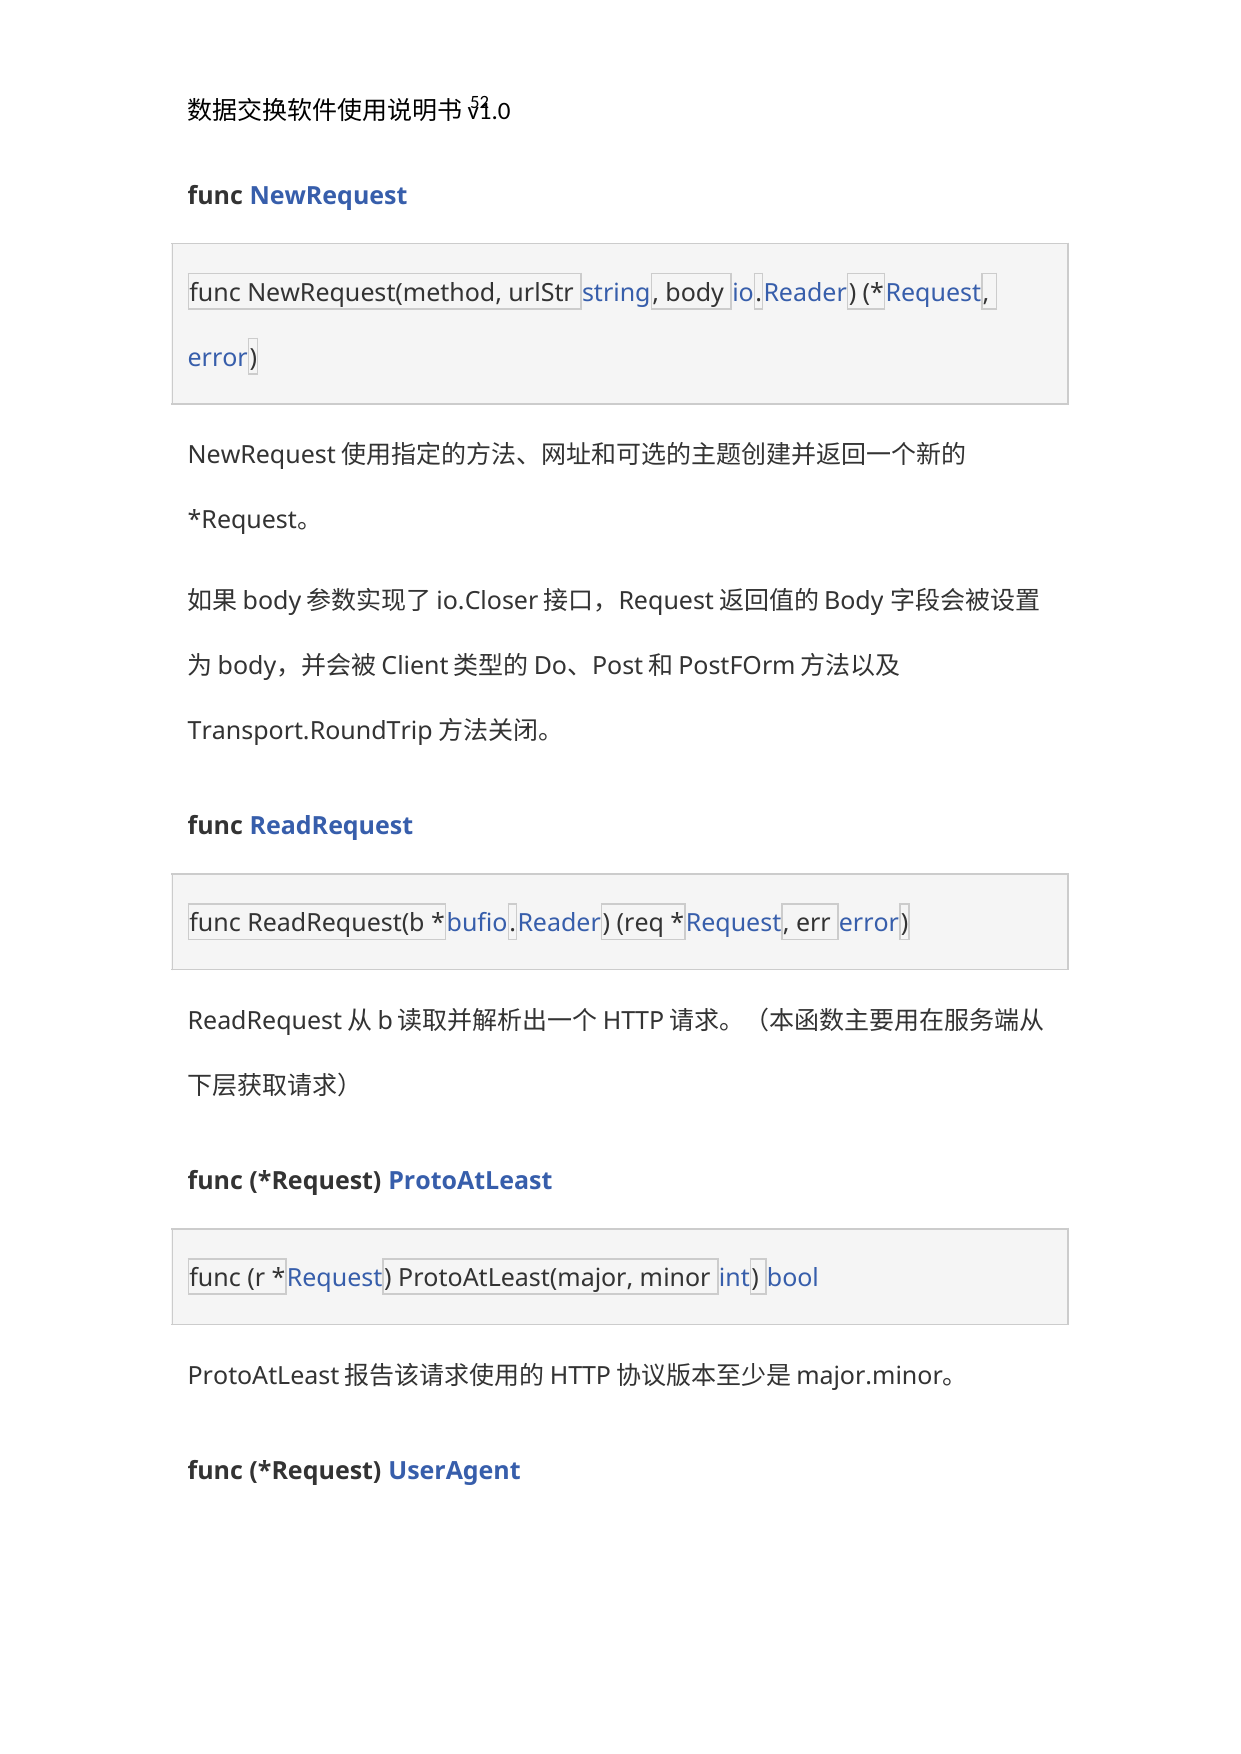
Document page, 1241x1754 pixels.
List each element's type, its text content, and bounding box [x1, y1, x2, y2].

text 如果body参数实现了io.Closer接口，Request返回值的Body 字段会被设置为body，并会被Client类型的Do、Post和PostFOrm方法以及Transport.RoundTrip方法关闭。 [187, 566, 1053, 761]
text NewRequest使用指定的方法、网址和可选的主题创建并返回一个新的*Request。 [187, 421, 1053, 551]
text ProtoAtLeast报告该请求使用的HTTP协议版本至少是major.minor。 [187, 1341, 1053, 1406]
text ReadRequest从b读取并解析出一个HTTP请求。（本函数主要用在服务端从下层获取请求） [187, 986, 1053, 1116]
text func (r *Request) ProtoAtLeast(major, minor int) bool [173, 1230, 1067, 1324]
text func ReadRequest(b *bufio.Reader) (req *Request, err error) [173, 875, 1067, 969]
subtitle func NewRequest [187, 162, 1053, 227]
subtitle func (*Request) ProtoAtLeast [187, 1147, 1053, 1212]
text func NewRequest(method, urlStr string, body io.Reader) (*Request, error) [173, 244, 1067, 403]
subtitle func ReadRequest [187, 792, 1053, 857]
subtitle func (*Request) UserAgent [187, 1437, 1053, 1502]
